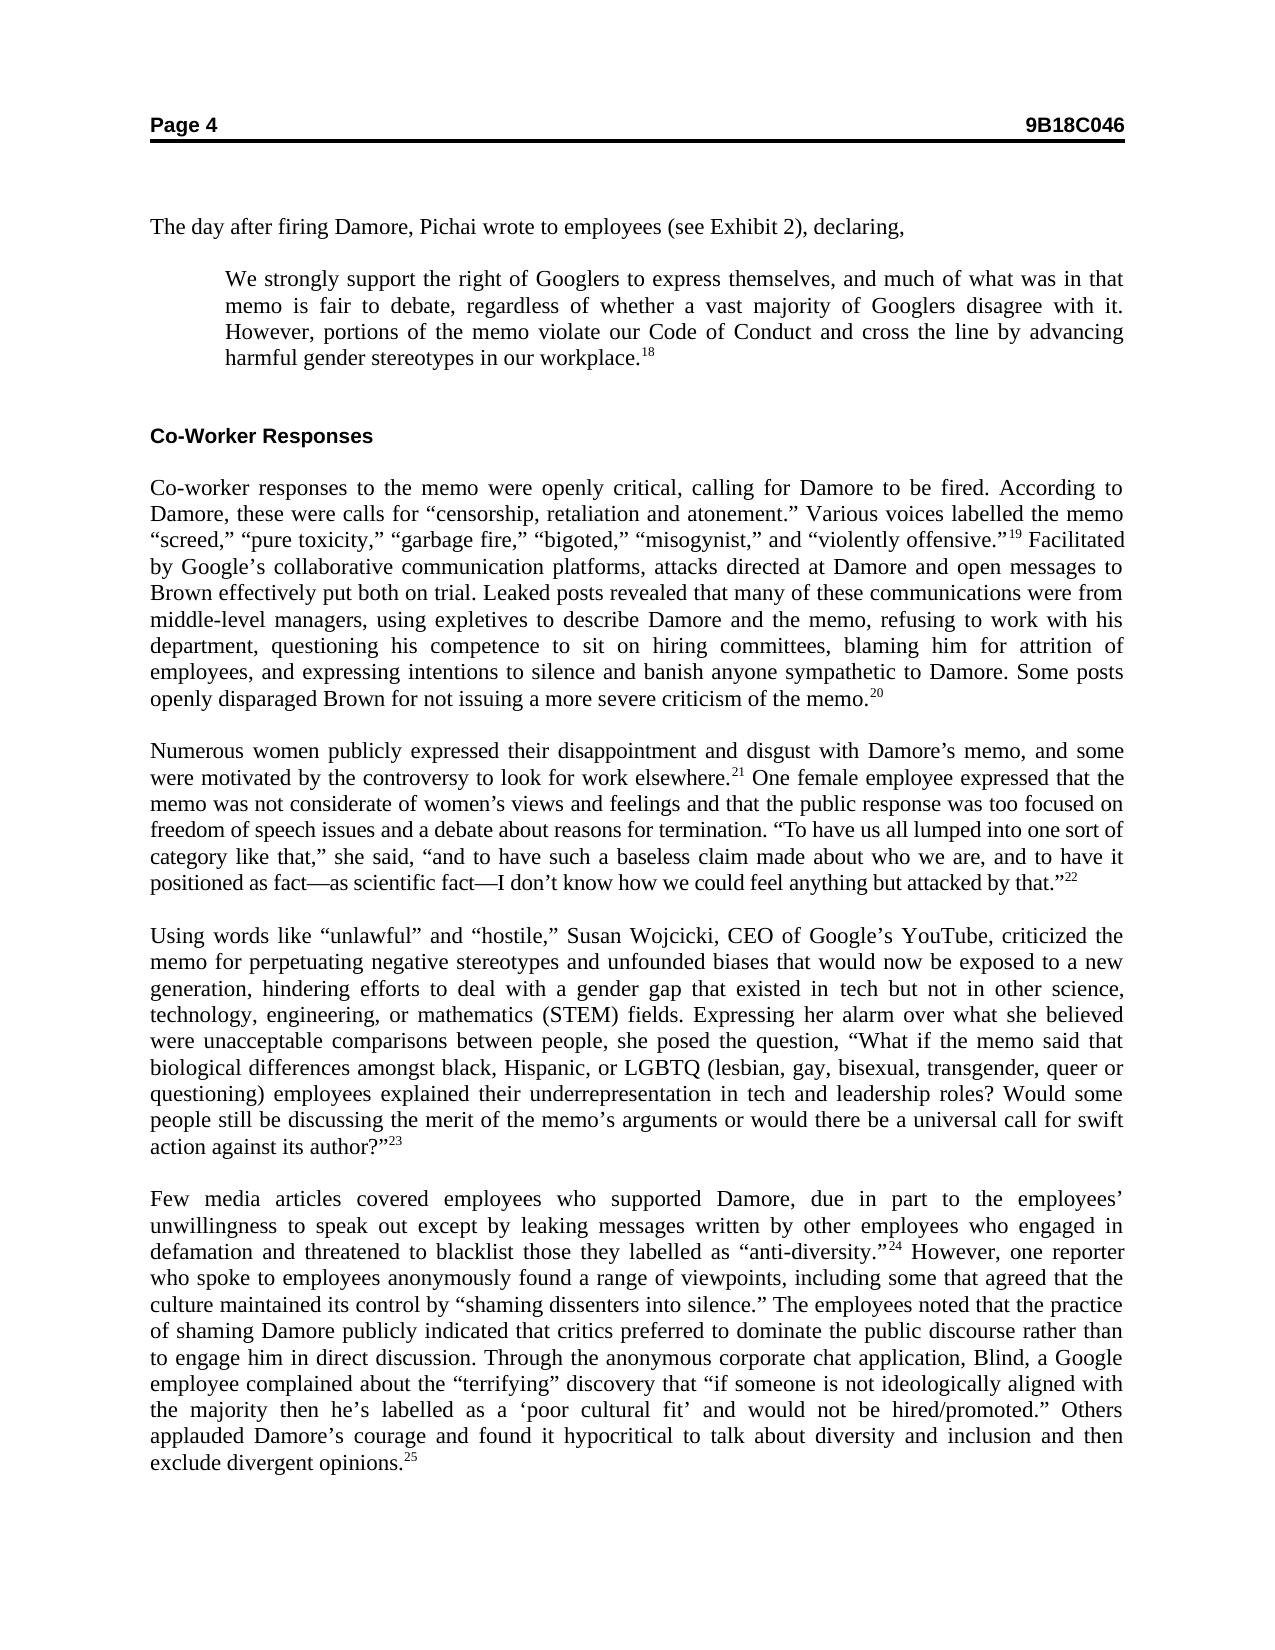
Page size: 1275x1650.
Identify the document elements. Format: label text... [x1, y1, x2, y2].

text Co-worker responses to the memo were openly critical, calling for Damore to be fired. According to Damore, these were calls for “censorship, retaliation and atonement.” Various voices labelled the memo “screed,” “pure toxicity,” “garbage fire,” “bigoted,” “misogynist,” and “violently offensive.” Facilitated by Google’s collaborative communication platforms, attacks directed at Damore and open messages to Brown effectively put both on trial. Leaked posts revealed that many of these communications were from middle-level managers, using expletives to describe Damore and the memo, refusing to work with his department, questioning his competence to sit on hiring committees, blaming him for attrition of employees, and expressing intentions to silence and banish anyone sympathetic to Damore. Some posts openly disparaged Brown for not issuing a more severe criticism of the memo. [150, 474, 1125, 711]
text Using words like “unlawful” and “hostile,” Susan Wojcicki, CEO of Google’s YouTube, criticized the memo for perpetuating negative stereotypes and unfounded biases that would now be exposed to a new generation, hindering efforts to deal with a gender gap that existed in tech but not in other science, technology, engineering, or mathematics (STEM) fields. Expressing her alarm over what she believed were unacceptable comparisons between people, she posed the question, “What if the memo said that biological differences amongst black, Hispanic, or LGBTQ (lesbian, gay, bisexual, transgender, queer or questioning) employees explained their underrepresentation in tech and leadership roles? Would some people still be discussing the merit of the memo’s arguments or would there be a universal call for swift action against its author?” [150, 922, 1125, 1159]
text Co-Worker Responses [150, 423, 1125, 447]
text The day after firing Damore, Pichai wrote to employees (see Exhibit 2), declaring, [150, 213, 1125, 239]
text Numerous women publicly expressed their disappointment and disgust with Damore’s memo, and some were motivated by the controversy to look for work elsewhere. One female employee expressed that the memo was not considerate of women’s views and feelings and that the public response was too focused on freedom of speech issues and a debate about reasons for termination. “To have us all lumped into one sort of category like that,” she said, “and to have such a baseless claim made about who we are, and to have it positioned as fact—as scientific fact—I don’t know how we could feel anything but attacked by that.” [150, 737, 1125, 896]
text We strongly support the right of Googlers to express themselves, and much of what was in that memo is fair to debate, regardless of whether a vast majority of Googlers disagree with it. However, portions of the memo violate our Code of Conduct and cross the line by advancing harmful gender stereotypes in our workplace. [225, 265, 1125, 371]
text Few media articles covered employees who supported Damore, due in part to the employees’ unwillingness to speak out except by leaking messages written by other employees who engaged in defamation and threatened to blacklist those they labelled as “anti-diversity.” However, one reporter who spoke to employees anonymously found a range of viewpoints, including some that agreed that the culture maintained its control by “shaming dissenters into silence.” The employees noted that the practice of shaming Damore publicly indicated that critics preferred to dominate the public discourse rather than to engage him in direct discussion. Through the anonymous corporate chat application, Blind, a Google employee complained about the “terrifying” discovery that “if someone is not ideologically aligned with the majority then he’s labelled as a ‘poor cultural fit’ and would not be hired/promoted.” Others applauded Damore’s courage and found it hypocritical to talk about diversity and inclusion and then exclude divergent opinions. [150, 1185, 1125, 1475]
